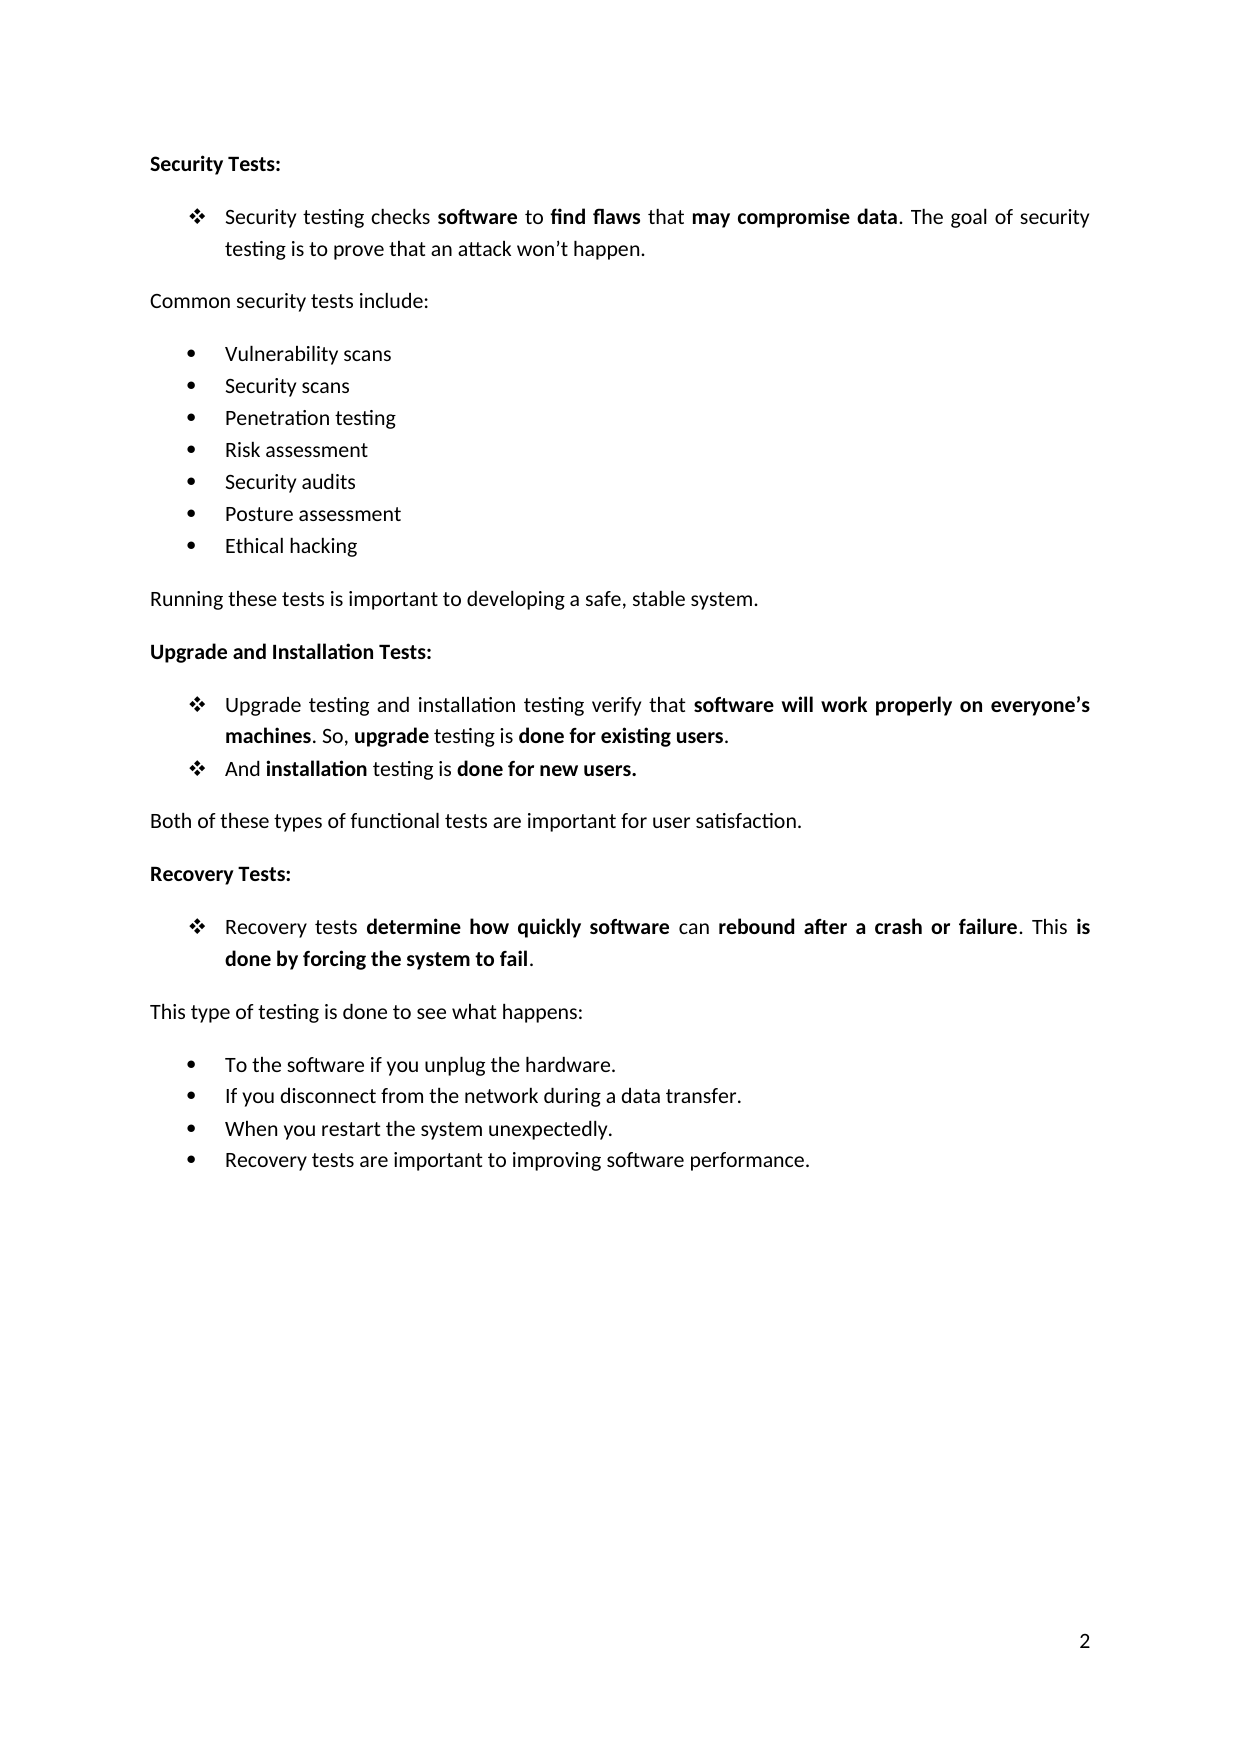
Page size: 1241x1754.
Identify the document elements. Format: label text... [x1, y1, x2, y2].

list Security testing checks software to find flaws that may compromise data. The goal of security testing is to prove that an attack won’t happen. [187, 203, 1090, 261]
list Security scans [187, 372, 1090, 399]
list To the software if you unplug the hardware. [187, 1051, 1090, 1077]
list Upgrade testing and installation testing verify that software will work properly on everyone’s machines. So, upgrade testing is done for existing users. [187, 691, 1090, 749]
text Recovery Tests: [150, 860, 1090, 887]
list When you restart the system unexpectedly. [187, 1115, 1090, 1141]
text Both of these types of functional tests are important for user satisfaction. [150, 807, 1090, 834]
text Common security tests include: [150, 288, 1090, 314]
list Penetration testing [187, 404, 1090, 431]
list Ethical hacking [187, 532, 1090, 559]
list Recovery tests are important to improving software performance. [187, 1147, 1090, 1173]
list Posture assessment [187, 500, 1090, 527]
text Running these tests is important to developing a safe, stable system. [150, 585, 1090, 612]
list Risk assessment [187, 436, 1090, 463]
list Vulnerability scans [187, 340, 1090, 367]
text Security Tests: [150, 150, 1090, 177]
text Upgrade and Installation Tests: [150, 638, 1090, 664]
list Security audits [187, 468, 1090, 495]
list If you disconnect from the network during a data transfer. [187, 1083, 1090, 1109]
text This type of testing is done to see what happens: [150, 998, 1090, 1024]
list And installation testing is done for new users. [187, 755, 1090, 781]
list Recovery tests determine how quickly software can rebound after a crash or failure. This is done by forcing the system to fail. [187, 913, 1090, 972]
